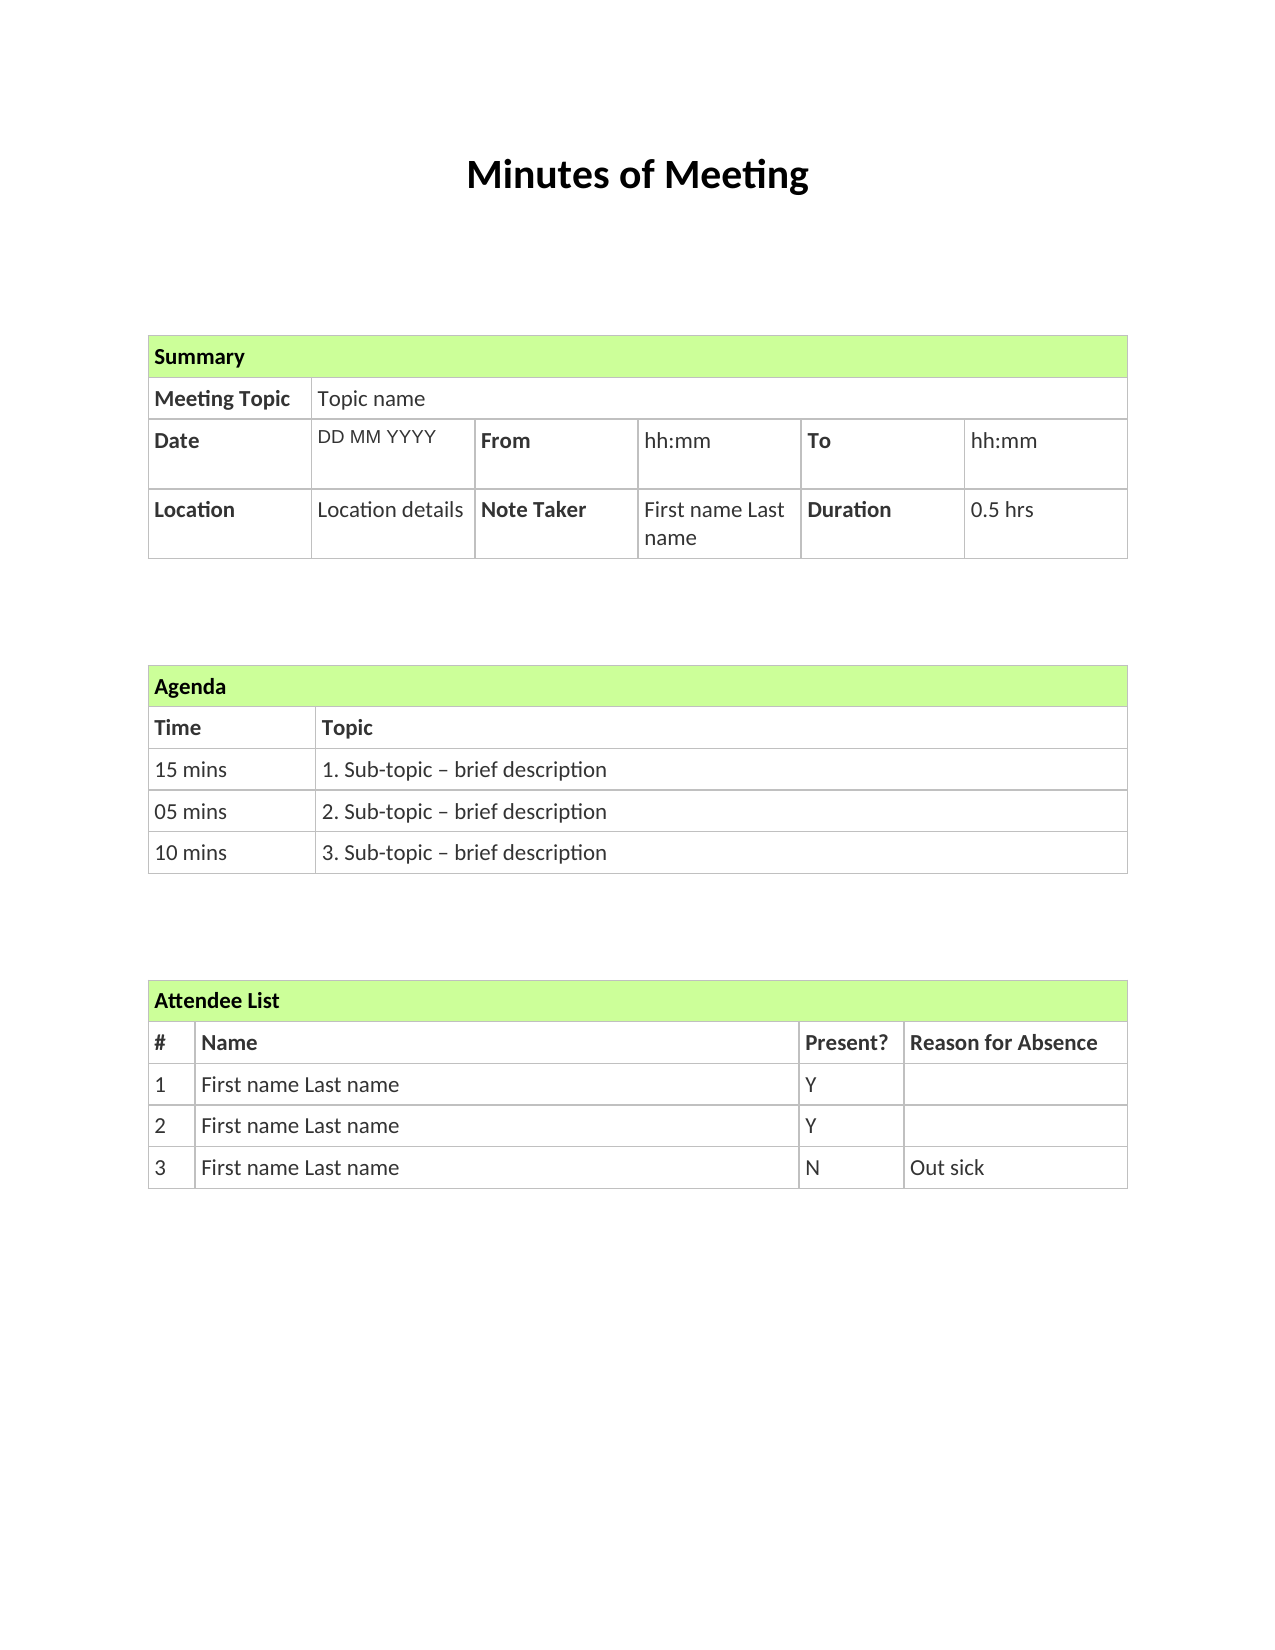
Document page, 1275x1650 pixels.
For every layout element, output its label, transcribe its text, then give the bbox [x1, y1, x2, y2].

table_cell To [802, 420, 964, 488]
table_cell 1. Sub-topic – brief description [316, 749, 1127, 789]
table_cell Y [800, 1064, 903, 1104]
table_cell hh:mm [965, 420, 1127, 488]
table_cell 2. Sub-topic – brief description [316, 791, 1127, 831]
table_cell Note Taker [476, 490, 637, 558]
table_cell 3 [149, 1147, 194, 1187]
table_cell First name Last name [639, 490, 800, 558]
table_cell 2 [149, 1106, 194, 1146]
table_cell hh:mm [639, 420, 800, 488]
table_cell 3. Sub-topic – brief description [316, 832, 1127, 872]
table_cell DD MM YYYY [312, 420, 474, 488]
table_cell Date [149, 420, 311, 488]
table_cell Name [196, 1022, 798, 1062]
table_cell From [476, 420, 637, 488]
table_cell Present? [800, 1022, 903, 1062]
table_cell Topic [316, 707, 1127, 747]
table_header Summary [149, 336, 1127, 377]
table_cell Y [800, 1106, 903, 1146]
table_cell 1 [149, 1064, 194, 1104]
table_header Attendee List [149, 981, 1127, 1021]
table_cell N [800, 1147, 903, 1187]
table_cell # [149, 1022, 194, 1062]
table_cell Time [149, 707, 315, 747]
table_cell 0.5 hrs [965, 490, 1127, 558]
table_cell Duration [802, 490, 964, 558]
table_cell Location [149, 490, 311, 558]
table_cell Topic name [312, 378, 1127, 418]
table_cell Out sick [905, 1147, 1127, 1187]
table_cell Reason for Absence [905, 1022, 1127, 1062]
table_header Agenda [149, 666, 1127, 706]
table_cell 10 mins [149, 832, 315, 872]
table_cell [905, 1064, 1127, 1104]
table_cell First name Last name [196, 1064, 798, 1104]
table_cell First name Last name [196, 1147, 798, 1187]
table_cell 15 mins [149, 749, 315, 789]
text Minutes of Meeting [148, 148, 1127, 198]
table_cell 05 mins [149, 791, 315, 831]
table_cell [905, 1106, 1127, 1146]
table_cell Location details [312, 490, 474, 558]
table_cell Meeting Topic [149, 378, 311, 418]
table_cell First name Last name [196, 1106, 798, 1146]
